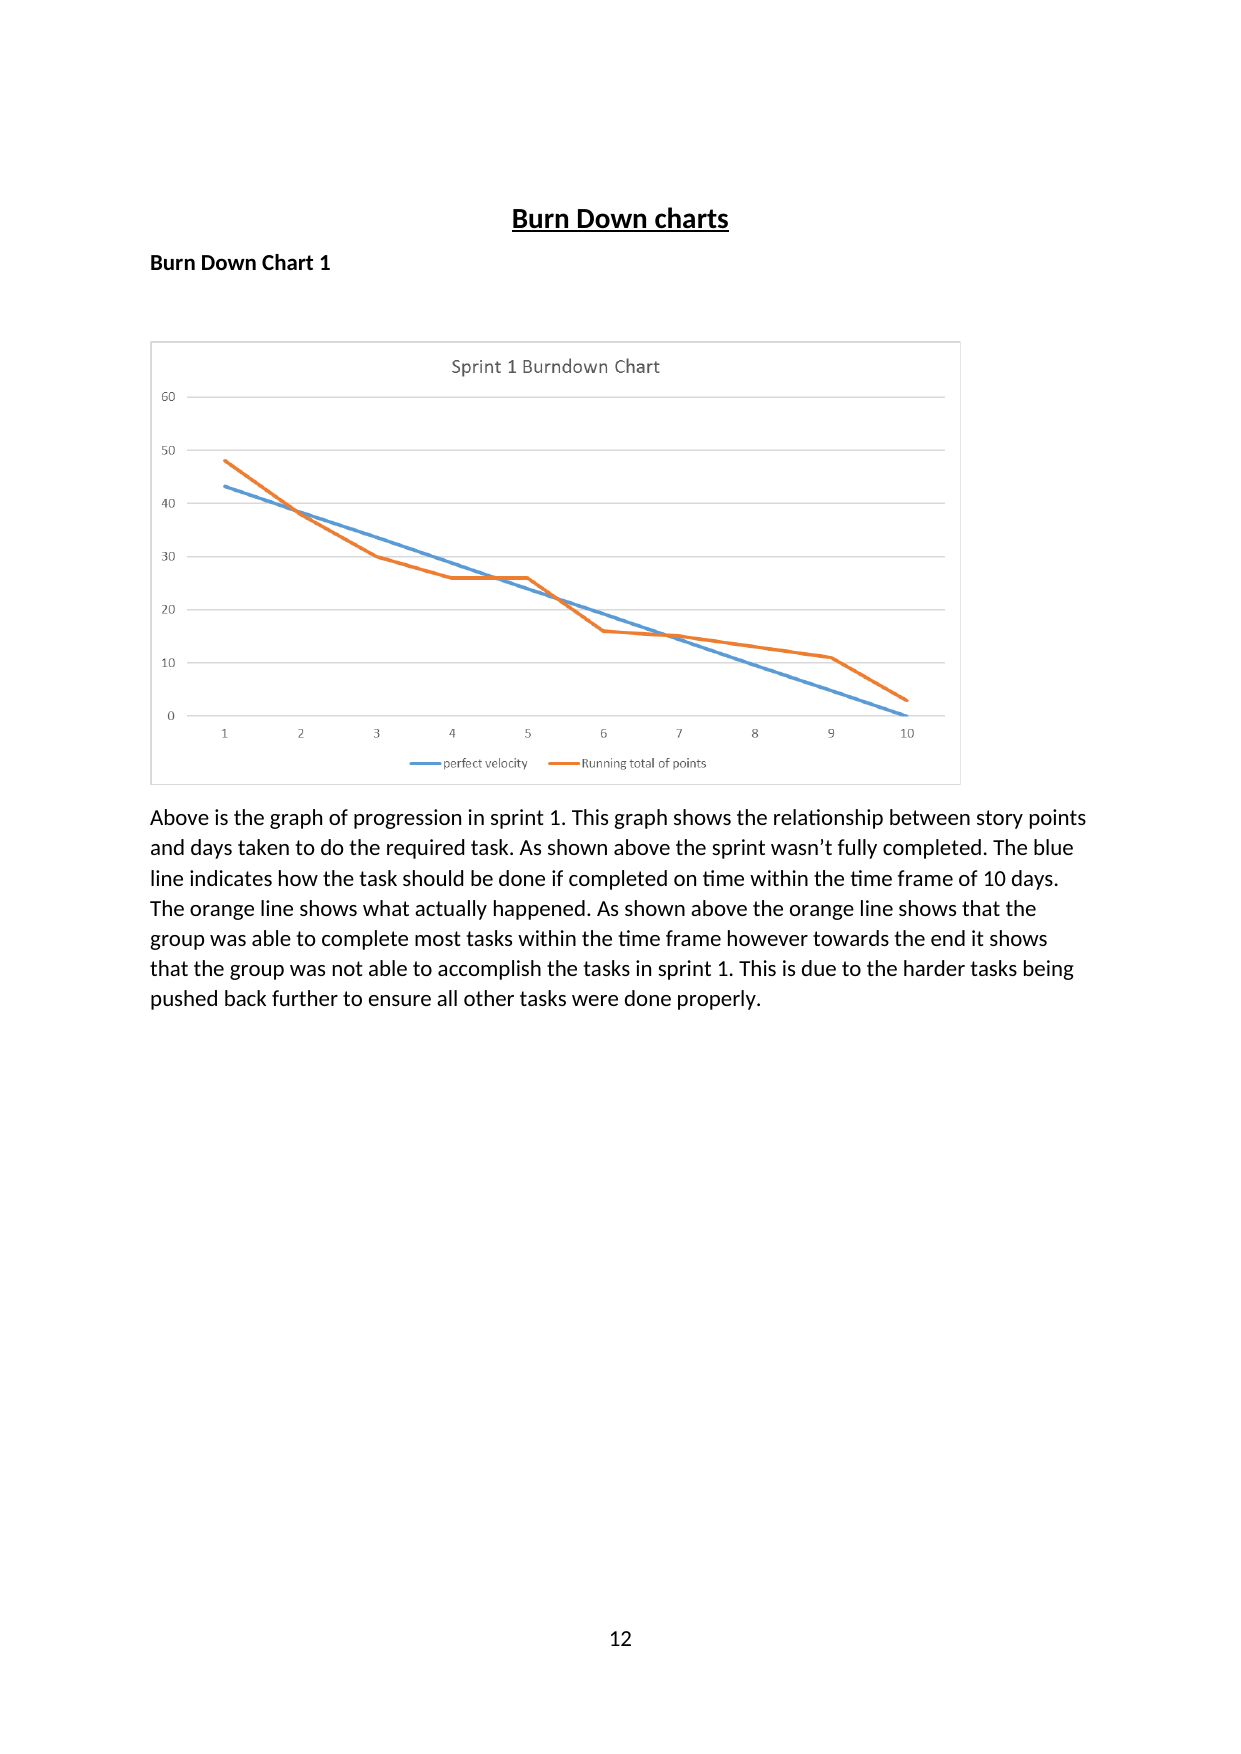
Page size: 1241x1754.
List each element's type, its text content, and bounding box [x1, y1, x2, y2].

text Above is the graph of progression in sprint 1. This graph shows the relationship between story points and days taken to do the required task. As shown above the sprint wasn’t fully completed. The blue line indicates how the task should be done if completed on time within the time frame of 10 days. The orange line shows what actually happened. As shown above the orange line shows that the group was able to complete most tasks within the time frame however towards the end it shows that the group was not able to accomplish the tasks in sprint 1. This is due to the harder tasks being pushed back further to ensure all other tasks were done properly. [150, 803, 1090, 1012]
picture [150, 341, 961, 785]
text Burn Down Chart 1 [150, 248, 1090, 276]
subtitle Burn Down charts [150, 200, 1090, 236]
